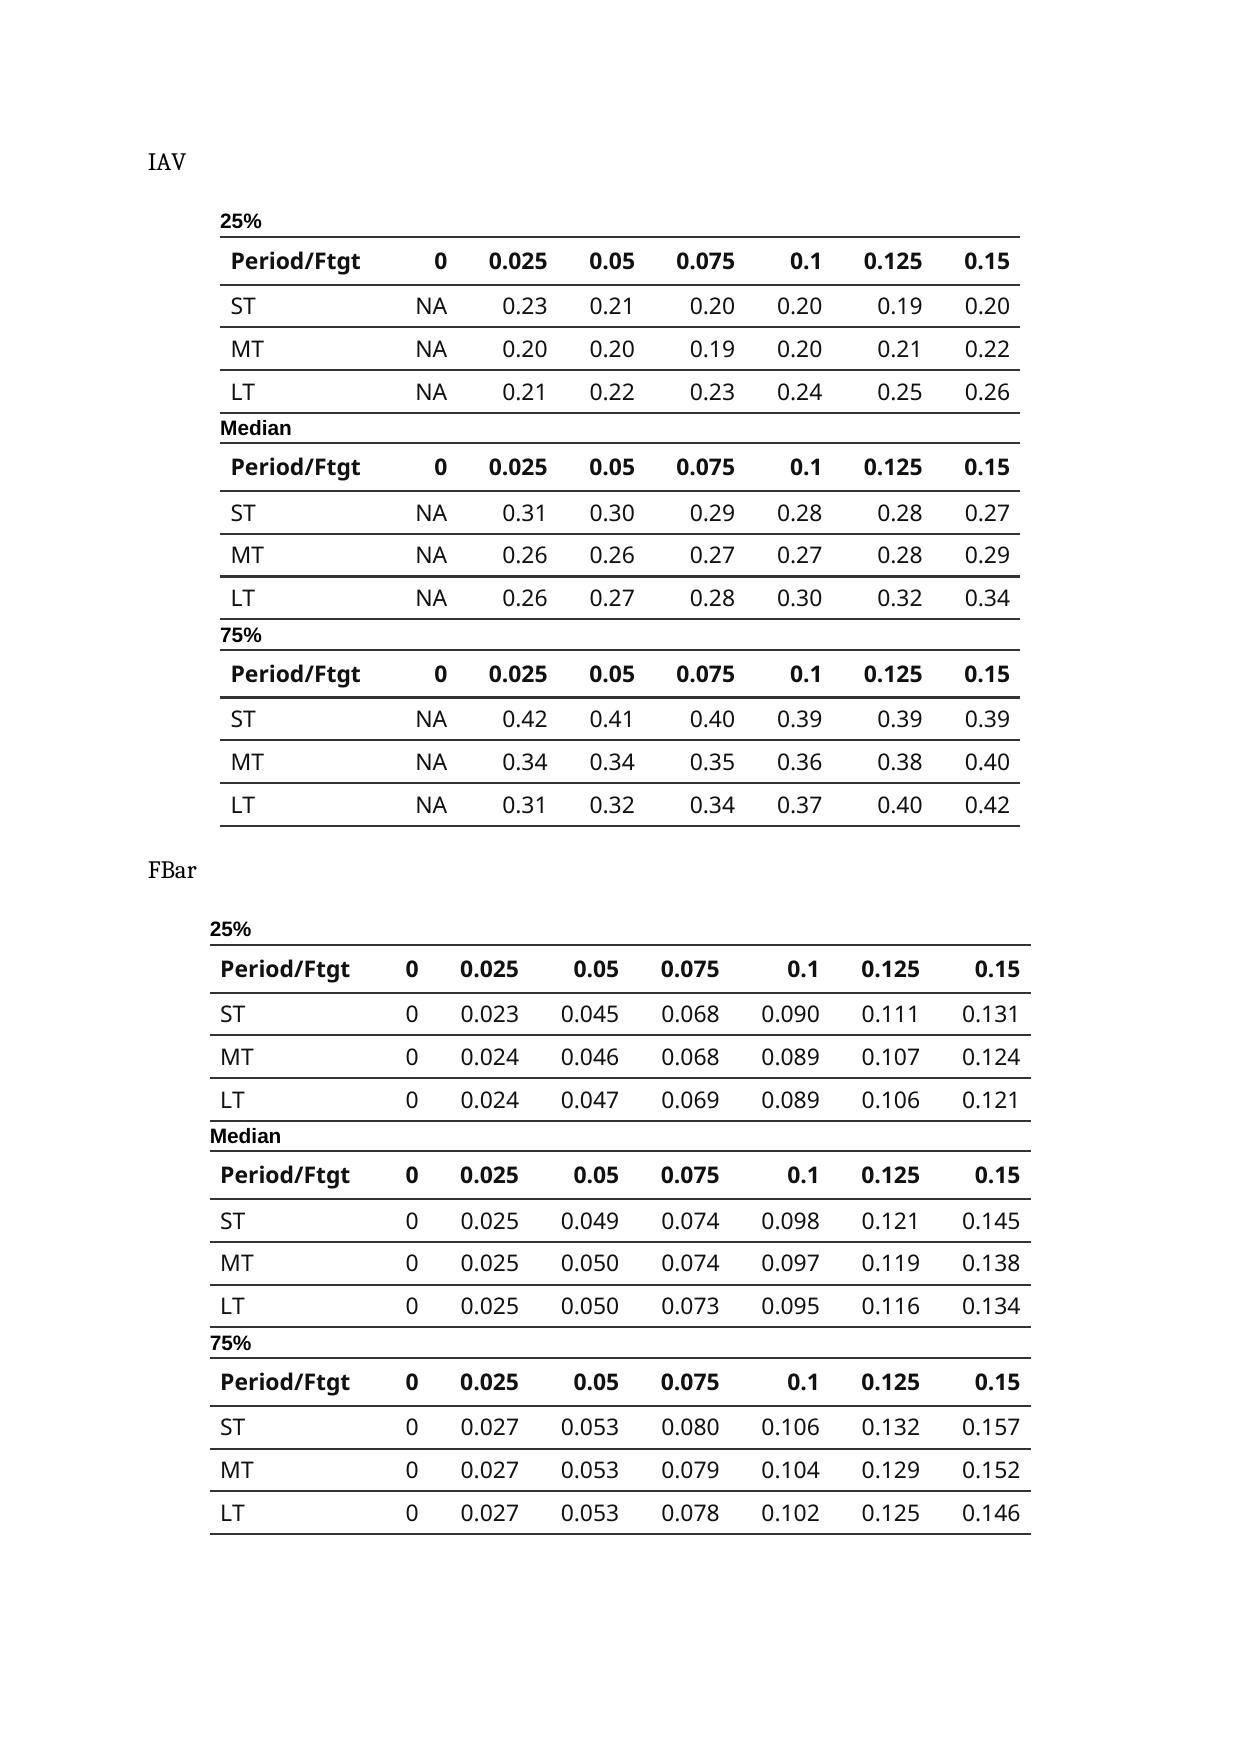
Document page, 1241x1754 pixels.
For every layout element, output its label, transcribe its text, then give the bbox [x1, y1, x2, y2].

table_cell 0.1 [730, 1152, 830, 1198]
table_cell 0.125 [833, 238, 933, 283]
table_cell 0.050 [529, 1243, 629, 1283]
table_cell 0.111 [830, 994, 930, 1034]
table_cell ST [220, 699, 384, 739]
table_cell 0.42 [933, 784, 1020, 825]
table_cell 0.046 [529, 1036, 629, 1077]
table_cell 0.104 [730, 1450, 830, 1490]
table_cell 0.27 [745, 535, 833, 575]
table_cell 0.21 [833, 328, 933, 369]
table_cell 0.05 [529, 1359, 629, 1404]
table_cell 0.095 [730, 1286, 830, 1326]
table_cell 0.090 [730, 994, 830, 1034]
table_cell NA [384, 578, 458, 618]
table_cell 0 [384, 238, 458, 283]
table_cell 0.34 [458, 741, 558, 782]
table_cell MT [210, 1450, 373, 1490]
table_cell 0.15 [930, 946, 1031, 992]
table_cell 0.23 [458, 286, 558, 326]
table_cell 0.32 [558, 784, 645, 825]
table_cell MT [210, 1243, 373, 1283]
table_cell 0.102 [730, 1492, 830, 1533]
table_cell 0.40 [933, 741, 1020, 782]
table_cell 0.27 [558, 578, 645, 618]
table_cell 0.075 [645, 444, 745, 490]
table_cell 0.027 [429, 1407, 529, 1447]
table_cell ST [210, 1407, 373, 1447]
table_cell 0.025 [429, 1359, 529, 1404]
table_cell 0.131 [930, 994, 1031, 1034]
table_cell MT [210, 1036, 373, 1077]
table_cell 0.075 [629, 1152, 730, 1198]
table_cell 0.05 [558, 651, 645, 696]
table_cell 0.15 [933, 651, 1020, 696]
table_cell 0.05 [558, 444, 645, 490]
table_cell ST [220, 492, 384, 532]
table_cell 0.075 [645, 651, 745, 696]
table_cell 0.025 [458, 444, 558, 490]
table_cell 0.125 [830, 946, 930, 992]
table_header 75% [220, 620, 1020, 649]
table_cell 0.19 [833, 286, 933, 326]
table_cell 0.40 [645, 699, 745, 739]
table_cell 0.025 [429, 1152, 529, 1198]
table_header 25% [220, 205, 1020, 236]
table_cell 0.025 [429, 1200, 529, 1241]
table_cell 0.132 [830, 1407, 930, 1447]
table_cell 0.24 [745, 371, 833, 412]
table_cell 0.1 [745, 238, 833, 283]
table_cell 0.15 [930, 1152, 1031, 1198]
table_cell 0.146 [930, 1492, 1031, 1533]
table_cell 0.31 [458, 492, 558, 532]
table_cell LT [220, 371, 384, 412]
table_cell 0.26 [458, 578, 558, 618]
table_cell NA [384, 492, 458, 532]
table_cell 0.26 [933, 371, 1020, 412]
table_cell MT [220, 535, 384, 575]
table_cell 0.35 [645, 741, 745, 782]
table_cell 0.024 [429, 1079, 529, 1120]
table_cell 0.37 [745, 784, 833, 825]
table_cell 0.21 [458, 371, 558, 412]
table_cell ST [220, 286, 384, 326]
table_cell 0.129 [830, 1450, 930, 1490]
table_cell 0.080 [629, 1407, 730, 1447]
table_cell 0.1 [730, 946, 830, 992]
table_header 25% [210, 913, 1031, 944]
table_cell 0.098 [730, 1200, 830, 1241]
table_cell Period/Ftgt [210, 1152, 373, 1198]
table_cell 0.39 [745, 699, 833, 739]
table_cell 0.21 [558, 286, 645, 326]
table_cell 0.36 [745, 741, 833, 782]
table_cell NA [384, 328, 458, 369]
table_cell 0.22 [933, 328, 1020, 369]
table_cell 0 [373, 946, 429, 992]
table_cell 0 [373, 1359, 429, 1404]
table_cell 0.05 [558, 238, 645, 283]
table_cell Period/Ftgt [220, 238, 384, 283]
table_cell 0.025 [458, 238, 558, 283]
text FBar [148, 856, 1093, 884]
table_cell 0.28 [745, 492, 833, 532]
table_cell 0 [373, 1286, 429, 1326]
table_cell 0.069 [629, 1079, 730, 1120]
table_cell 0.075 [629, 946, 730, 992]
table_cell 0.050 [529, 1286, 629, 1326]
table_cell 0.27 [933, 492, 1020, 532]
table_cell 0.20 [458, 328, 558, 369]
table_cell 0.125 [830, 1152, 930, 1198]
table_cell 0.074 [629, 1200, 730, 1241]
table_cell 0.05 [529, 946, 629, 992]
table_cell 0.125 [833, 651, 933, 696]
table_cell 0.15 [933, 444, 1020, 490]
table_cell 0.075 [629, 1359, 730, 1404]
table_cell 0.157 [930, 1407, 1031, 1447]
table_cell 0.25 [833, 371, 933, 412]
table_cell 0.121 [930, 1079, 1031, 1120]
table_cell MT [220, 328, 384, 369]
table_cell 0.134 [930, 1286, 1031, 1326]
table_cell 0.125 [830, 1359, 930, 1404]
table_cell NA [384, 741, 458, 782]
table_cell 0.107 [830, 1036, 930, 1077]
table_header Median [220, 414, 1020, 442]
table_cell 0.42 [458, 699, 558, 739]
table_cell 0.097 [730, 1243, 830, 1283]
table_cell 0.124 [930, 1036, 1031, 1077]
table_cell 0.145 [930, 1200, 1031, 1241]
table_cell 0.152 [930, 1450, 1031, 1490]
table_cell 0.106 [730, 1407, 830, 1447]
table_cell 0.116 [830, 1286, 930, 1326]
table_cell 0.38 [833, 741, 933, 782]
table_cell LT [220, 578, 384, 618]
table_cell 0.15 [933, 238, 1020, 283]
table_cell NA [384, 784, 458, 825]
table_cell 0.025 [429, 1243, 529, 1283]
table_cell 0.39 [833, 699, 933, 739]
table_cell LT [210, 1079, 373, 1120]
table_cell 0 [373, 1152, 429, 1198]
table_cell 0.31 [458, 784, 558, 825]
table_cell Period/Ftgt [220, 444, 384, 490]
table_cell ST [210, 994, 373, 1034]
table_cell 0.20 [933, 286, 1020, 326]
table_cell 0.121 [830, 1200, 930, 1241]
table_cell 0.34 [645, 784, 745, 825]
table_cell NA [384, 535, 458, 575]
table_cell 0.068 [629, 994, 730, 1034]
table_cell 0.125 [833, 444, 933, 490]
table_cell 0.27 [645, 535, 745, 575]
table_cell 0 [373, 1079, 429, 1120]
table_cell 0.089 [730, 1036, 830, 1077]
table_cell 0 [373, 994, 429, 1034]
table_cell 0.26 [458, 535, 558, 575]
table_cell 0.053 [529, 1407, 629, 1447]
table_header 75% [210, 1328, 1031, 1357]
table_cell 0.20 [558, 328, 645, 369]
table_cell 0.049 [529, 1200, 629, 1241]
table_cell 0.20 [745, 328, 833, 369]
table_cell Period/Ftgt [210, 1359, 373, 1404]
table_cell 0.074 [629, 1243, 730, 1283]
table_cell 0.138 [930, 1243, 1031, 1283]
table_cell 0.024 [429, 1036, 529, 1077]
table_cell 0.025 [429, 1286, 529, 1326]
table_cell 0.079 [629, 1450, 730, 1490]
table_cell 0 [384, 651, 458, 696]
text IAV [148, 148, 1093, 176]
table_header Median [210, 1122, 1031, 1150]
table_cell 0.40 [833, 784, 933, 825]
table_cell 0.34 [558, 741, 645, 782]
table_cell 0.28 [645, 578, 745, 618]
table_cell 0.078 [629, 1492, 730, 1533]
table_cell Period/Ftgt [220, 651, 384, 696]
table_cell 0.045 [529, 994, 629, 1034]
table_cell 0.1 [730, 1359, 830, 1404]
table_cell 0 [373, 1492, 429, 1533]
table_cell 0.32 [833, 578, 933, 618]
table_cell 0.29 [933, 535, 1020, 575]
table_cell 0.28 [833, 492, 933, 532]
table_cell 0.26 [558, 535, 645, 575]
table_cell 0.073 [629, 1286, 730, 1326]
table_cell 0 [373, 1450, 429, 1490]
table_cell LT [220, 784, 384, 825]
table_cell 0.39 [933, 699, 1020, 739]
table_cell 0.089 [730, 1079, 830, 1120]
table_cell 0.20 [745, 286, 833, 326]
table_cell 0.027 [429, 1492, 529, 1533]
table_cell 0 [373, 1036, 429, 1077]
table_cell 0.1 [745, 444, 833, 490]
table_cell 0.30 [558, 492, 645, 532]
table_cell 0.025 [429, 946, 529, 992]
table_cell 0.19 [645, 328, 745, 369]
table_cell 0.30 [745, 578, 833, 618]
table_cell 0 [373, 1200, 429, 1241]
table_cell 0.027 [429, 1450, 529, 1490]
table_cell 0 [384, 444, 458, 490]
table_cell 0.34 [933, 578, 1020, 618]
table_cell ST [210, 1200, 373, 1241]
table_cell LT [210, 1286, 373, 1326]
table_cell 0.41 [558, 699, 645, 739]
table_cell 0.023 [429, 994, 529, 1034]
table_cell 0.15 [930, 1359, 1031, 1404]
table_cell 0.119 [830, 1243, 930, 1283]
table_cell 0.025 [458, 651, 558, 696]
table_cell 0 [373, 1407, 429, 1447]
table_cell 0.053 [529, 1450, 629, 1490]
table_cell 0.23 [645, 371, 745, 412]
table_cell 0.106 [830, 1079, 930, 1120]
table_cell Period/Ftgt [210, 946, 373, 992]
table_cell NA [384, 286, 458, 326]
table_cell LT [210, 1492, 373, 1533]
table_cell 0.068 [629, 1036, 730, 1077]
table_cell 0.125 [830, 1492, 930, 1533]
table_cell 0.1 [745, 651, 833, 696]
table_cell 0.053 [529, 1492, 629, 1533]
table_cell NA [384, 371, 458, 412]
table_cell 0.22 [558, 371, 645, 412]
table_cell 0.075 [645, 238, 745, 283]
table_cell 0.20 [645, 286, 745, 326]
table_cell 0.047 [529, 1079, 629, 1120]
table_cell NA [384, 699, 458, 739]
table_cell 0 [373, 1243, 429, 1283]
table_cell 0.05 [529, 1152, 629, 1198]
table_cell MT [220, 741, 384, 782]
table_cell 0.28 [833, 535, 933, 575]
table_cell 0.29 [645, 492, 745, 532]
